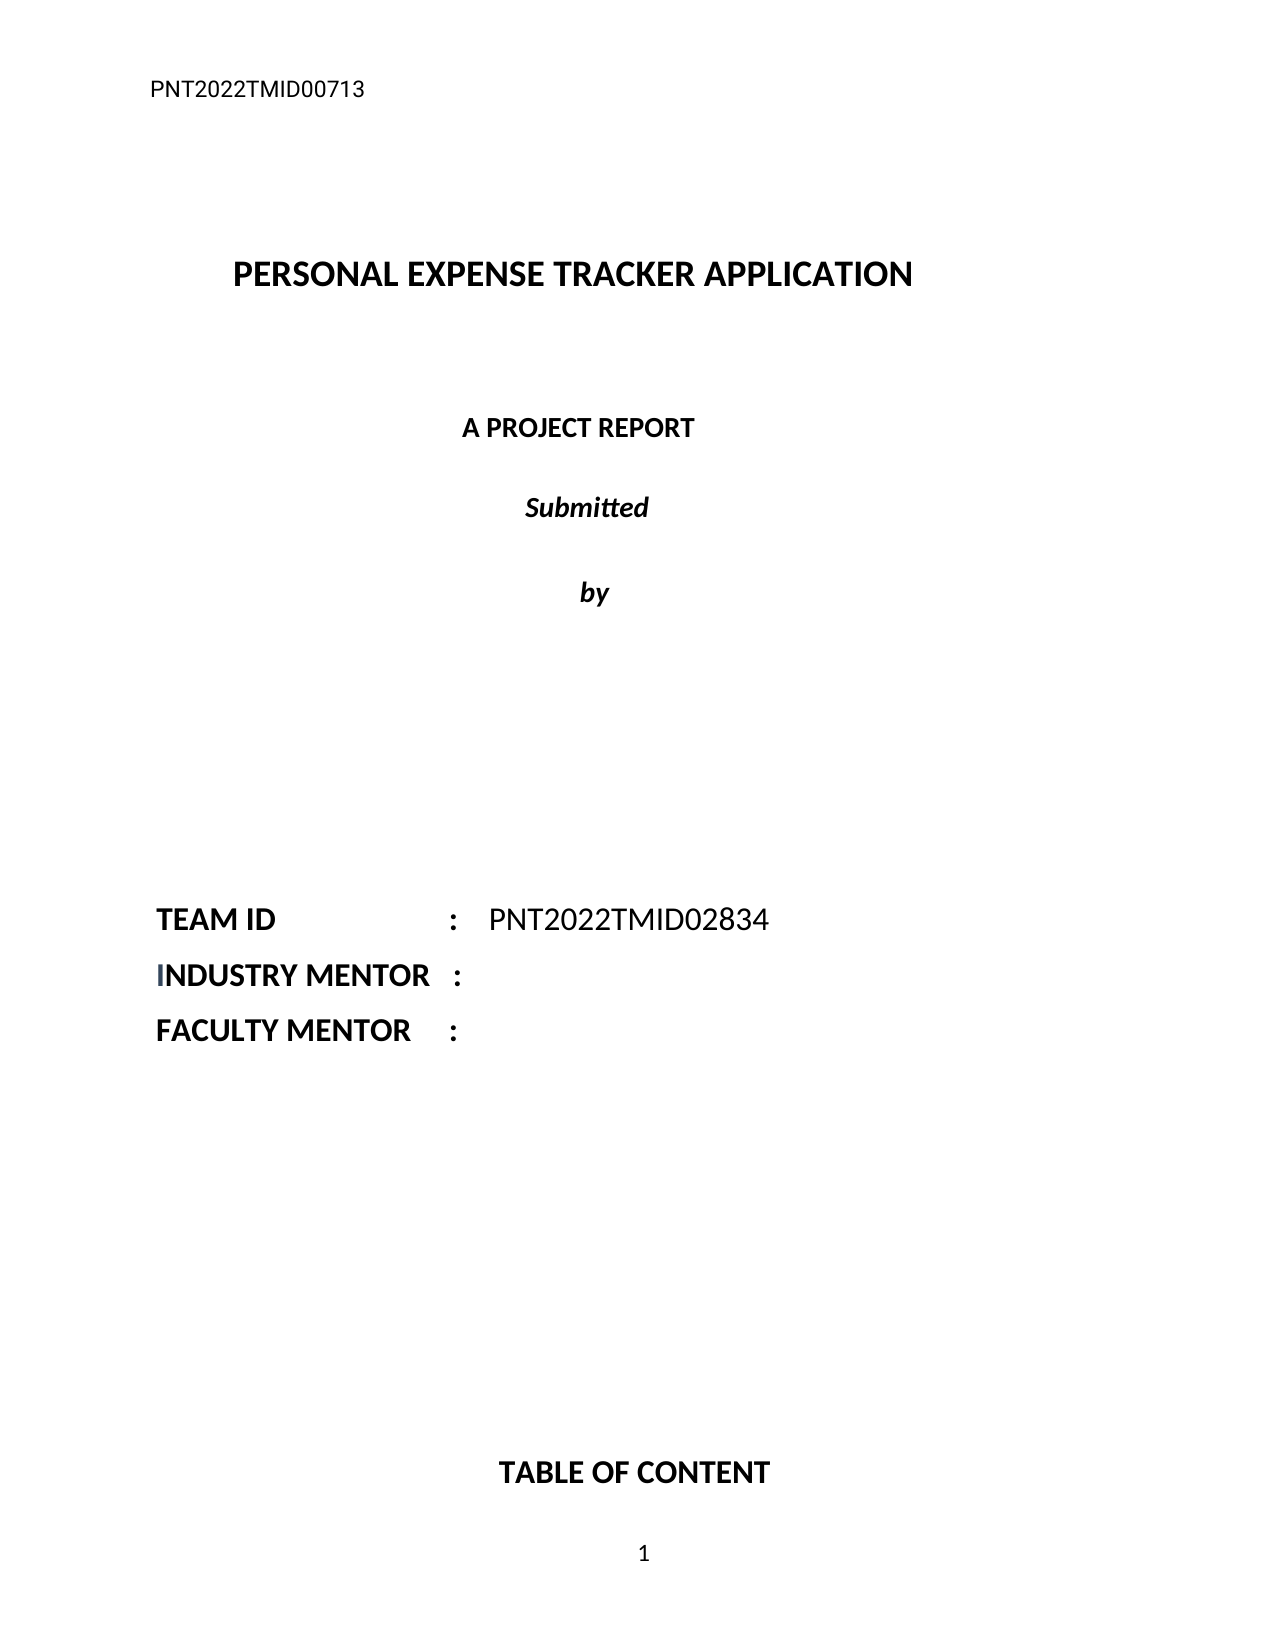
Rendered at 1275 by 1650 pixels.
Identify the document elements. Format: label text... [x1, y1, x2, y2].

text INDUSTRY MENTOR : [156, 953, 1127, 994]
subtitle A PROJECT REPORT [192, 409, 1114, 445]
text PERSONAL EXPENSE TRACKER APPLICATION [157, 250, 1127, 296]
text TEAM ID : PNT2022TMID02834 [156, 898, 1127, 938]
text FACULTY MENTOR : [156, 1009, 1127, 1050]
text by [284, 574, 1127, 610]
text TABLE OF CONTENT [150, 1451, 1119, 1492]
text Submitted [150, 489, 1127, 525]
